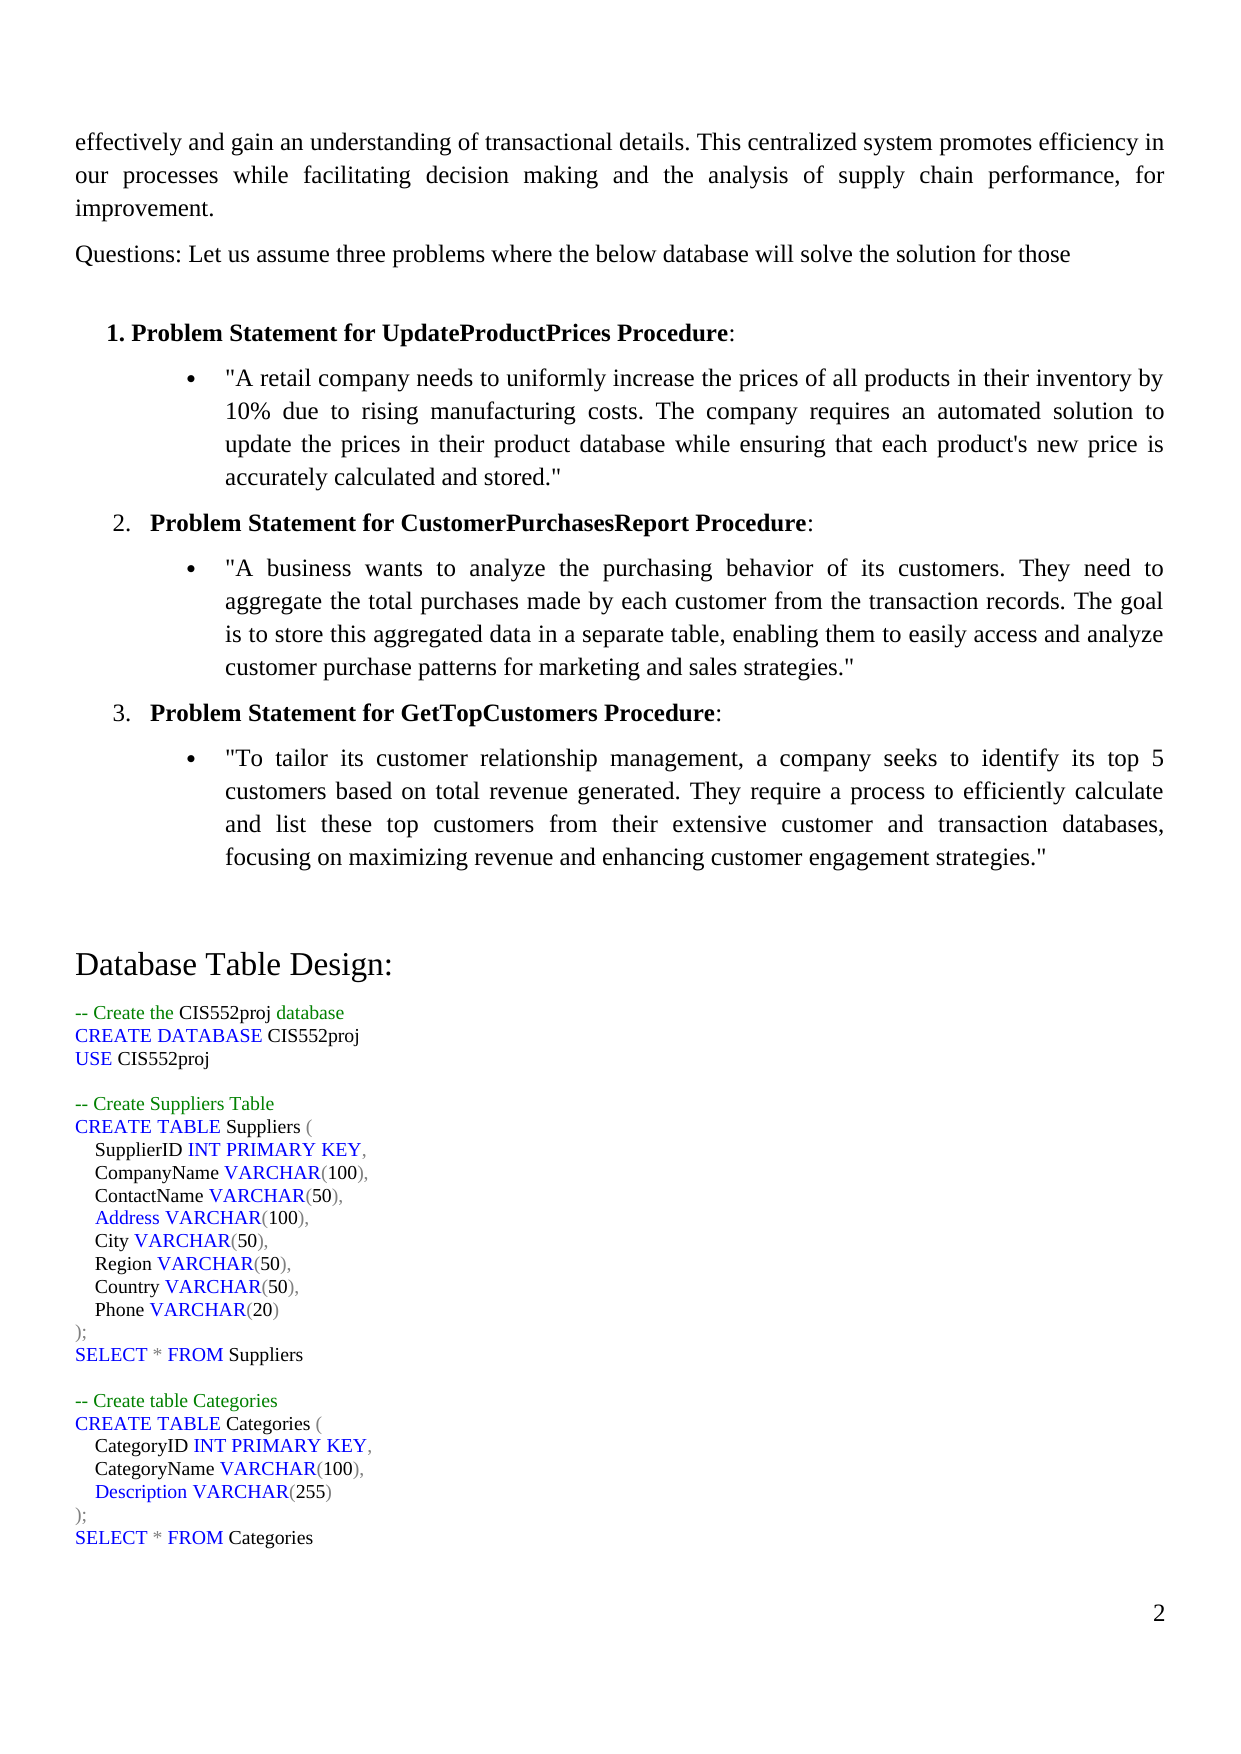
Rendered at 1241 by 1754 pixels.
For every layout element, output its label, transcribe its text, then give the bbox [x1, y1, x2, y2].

text -- Create the CIS552proj database [75, 1001, 1165, 1024]
list "To tailor its customer relationship management, a company seeks to identify its top 5 customers based on total revenue generated. They require a process to efficiently calculate and list these top customers from their extensive customer and transaction databases, focusing on maximizing revenue and enhancing customer engagement strategies." [187, 743, 1165, 871]
text SupplierID INT PRIMARY KEY, [75, 1138, 1165, 1161]
text ); [75, 1320, 1165, 1343]
text CREATE DATABASE CIS552proj [75, 1024, 1165, 1047]
text Phone VARCHAR(20) [75, 1298, 1165, 1320]
list Problem Statement for CustomerPurchasesReport Procedure: [112, 508, 1165, 536]
list "A business wants to analyze the purchasing behavior of its customers. They need to aggregate the total purchases made by each customer from the transaction records. The goal is to store this aggregated data in a separate table, enabling them to easily access and analyze customer purchase patterns for marketing and sales strategies." [187, 553, 1165, 681]
text Description VARCHAR(255) [75, 1480, 1165, 1503]
text City VARCHAR(50), [75, 1229, 1165, 1252]
text Address VARCHAR(100), [75, 1206, 1165, 1229]
text USE CIS552proj [75, 1047, 1165, 1069]
text Region VARCHAR(50), [75, 1252, 1165, 1275]
text Questions: Let us assume three problems where the below database will solve the solution for those [75, 239, 1165, 268]
text Country VARCHAR(50), [75, 1275, 1165, 1298]
text CompanyName VARCHAR(100), [75, 1161, 1165, 1183]
text ); [75, 1503, 1165, 1526]
text CategoryName VARCHAR(100), [75, 1457, 1165, 1480]
text CREATE TABLE Suppliers ( [75, 1115, 1165, 1138]
text SELECT * FROM Suppliers [75, 1343, 1165, 1366]
list "A retail company needs to uniformly increase the prices of all products in their inventory by 10% due to rising manufacturing costs. The company requires an automated solution to update the prices in their product database while ensuring that each product's new price is accurately calculated and stored." [187, 363, 1165, 491]
text Database Table Design: [75, 944, 1165, 983]
text CategoryID INT PRIMARY KEY, [75, 1434, 1165, 1457]
list Problem Statement for GetTopCustomers Procedure: [112, 698, 1165, 727]
text ContactName VARCHAR(50), [75, 1183, 1165, 1206]
text CREATE TABLE Categories ( [75, 1412, 1165, 1434]
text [75, 127, 1165, 222]
text -- Create Suppliers Table [75, 1092, 1165, 1115]
text 1. Problem Statement for UpdateProductPrices Procedure: [75, 284, 1165, 346]
text SELECT * FROM Categories [75, 1526, 1165, 1548]
text -- Create table Categories [75, 1389, 1165, 1412]
